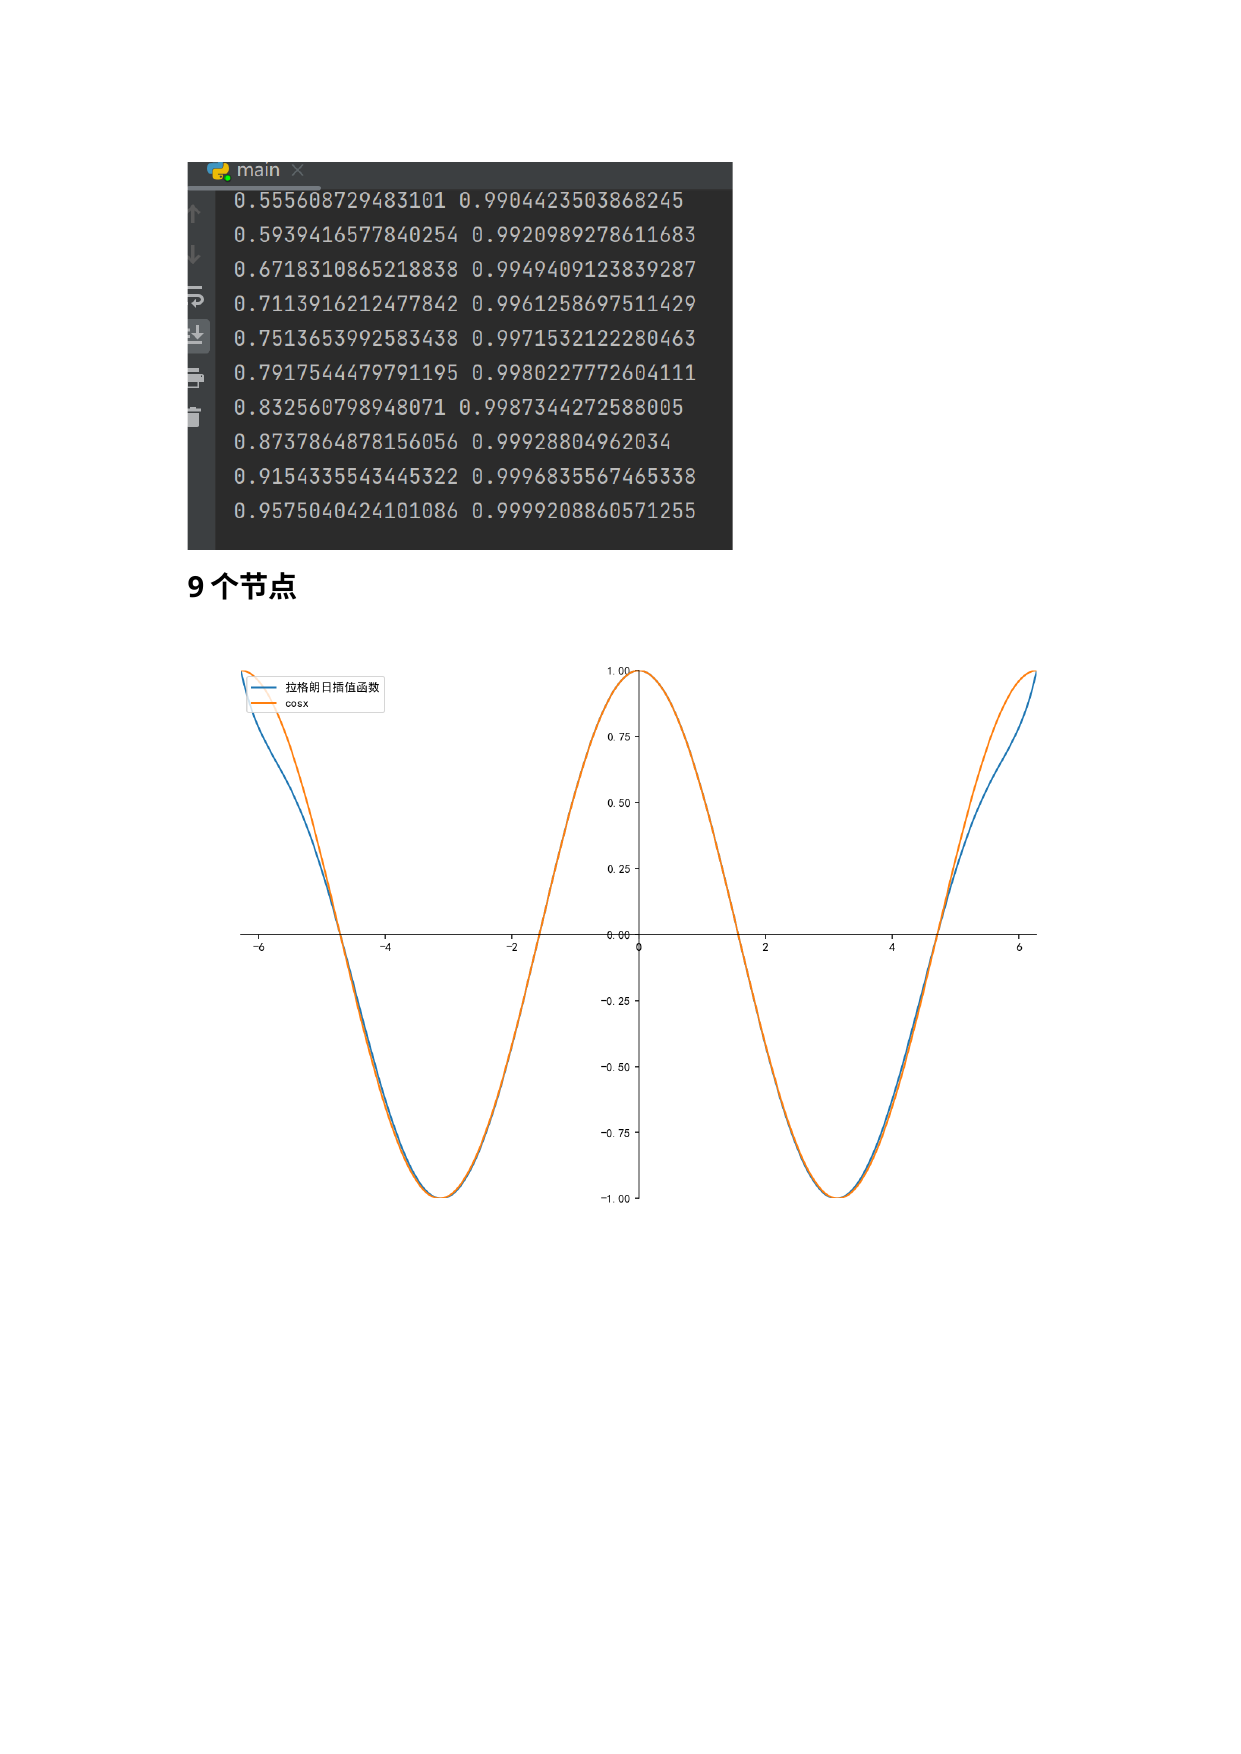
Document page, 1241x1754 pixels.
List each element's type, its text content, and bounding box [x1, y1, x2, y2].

text 9个节点 [187, 552, 1053, 617]
picture [187, 617, 1053, 1270]
picture [187, 162, 733, 550]
